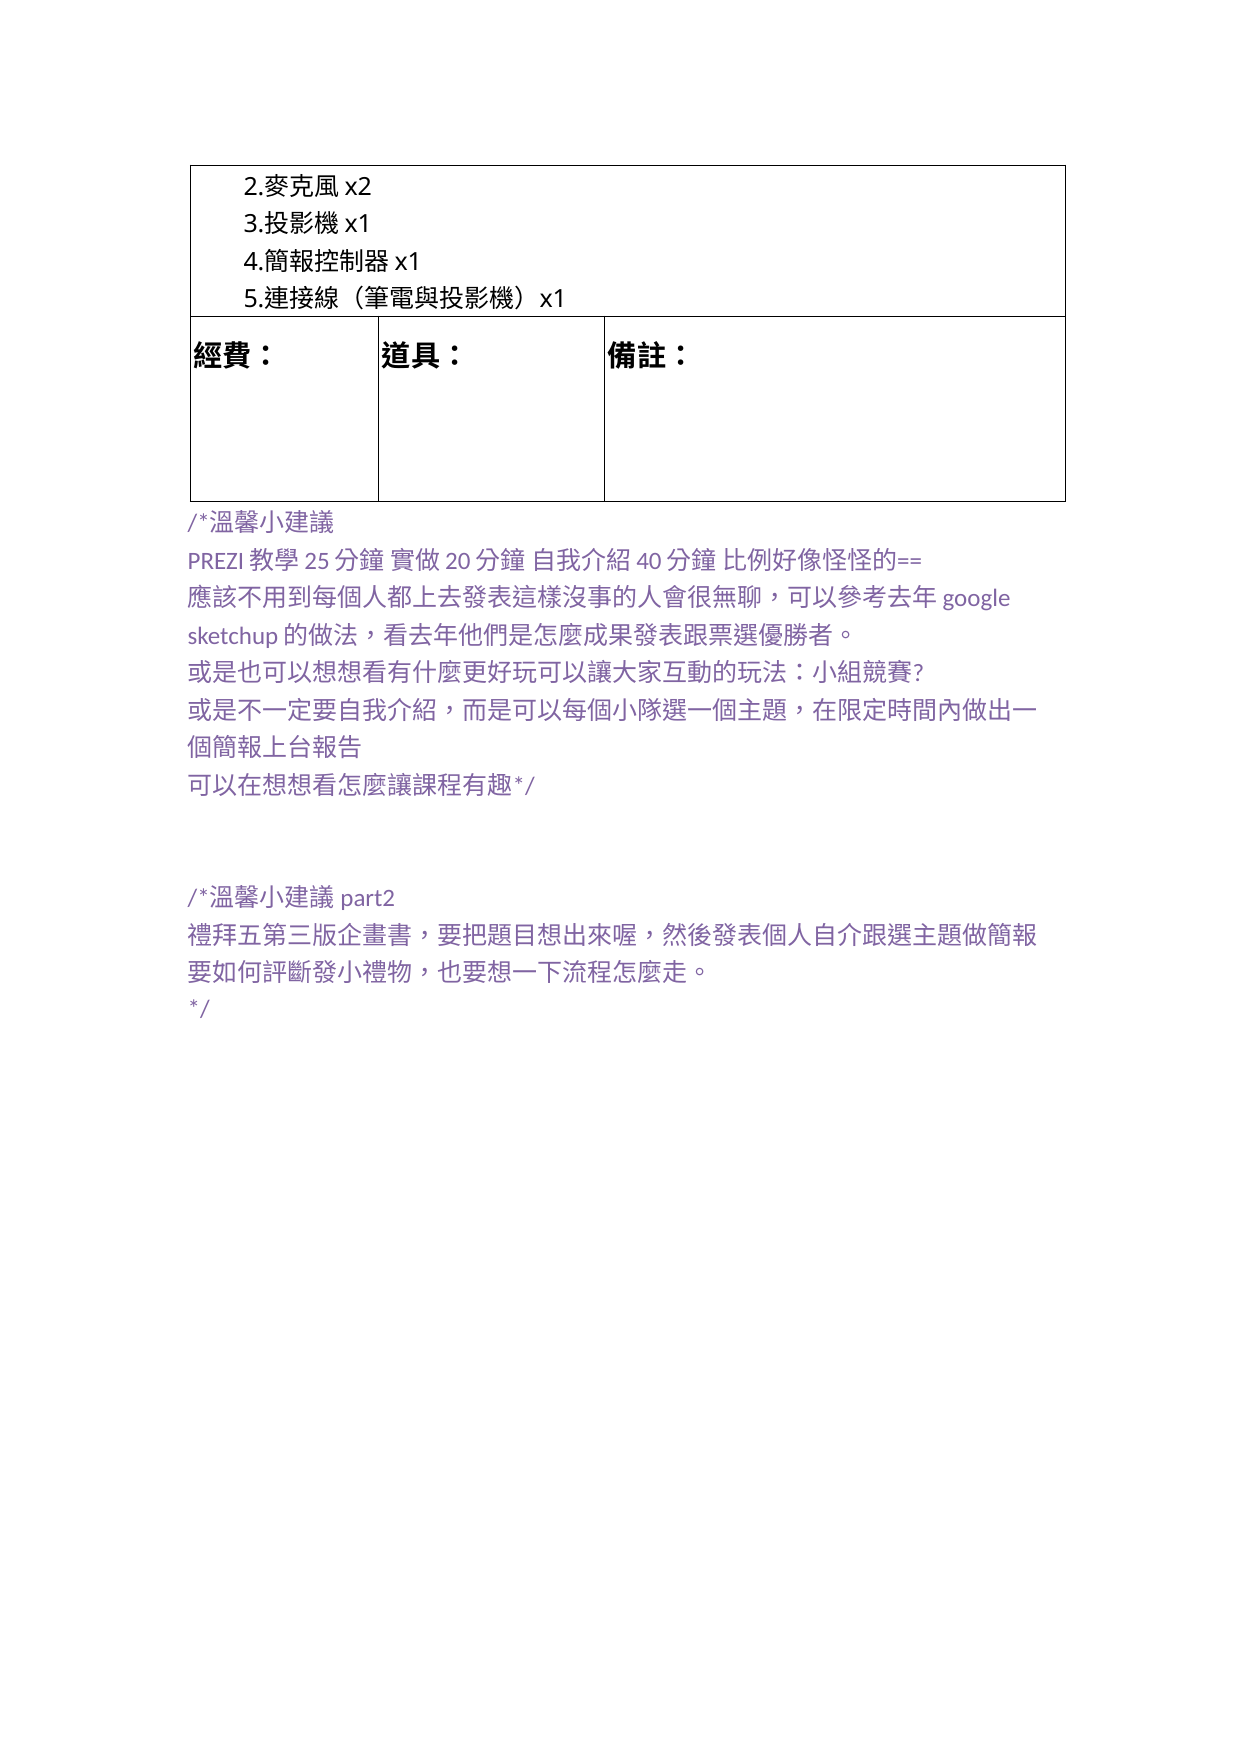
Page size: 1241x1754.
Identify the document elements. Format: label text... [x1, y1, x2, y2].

text 或是不一定要自我介紹，而是可以每個小隊選一個主題，在限定時間內做出一個簡報上台報告 可以在想想看怎麼讓課程有趣*/ /*溫馨小建議 part2 [187, 690, 1053, 915]
table_cell 備註： [605, 317, 1065, 501]
table_cell 道具： [379, 317, 604, 501]
text PREZI教學25分鐘 實做20分鐘 自我介紹40分鐘 比例好像怪怪的== 應該不用到每個人都上去發表這樣沒事的人會很無聊，可以參考去年google sketchup的做法，看去年他們是怎麼成果發表跟票選優勝者。 [187, 540, 1053, 652]
text */ [187, 990, 1053, 1027]
text 禮拜五第三版企畫書，要把題目想出來喔，然後發表個人自介跟選主題做簡報要如何評斷發小禮物，也要想一下流程怎麼走。 [187, 915, 1053, 990]
text 或是也可以想想看有什麼更好玩可以讓大家互動的玩法：小組競賽? [187, 652, 1053, 690]
table_cell 經費： [191, 317, 378, 501]
text /*溫馨小建議 [187, 502, 1053, 540]
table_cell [191, 166, 1065, 316]
